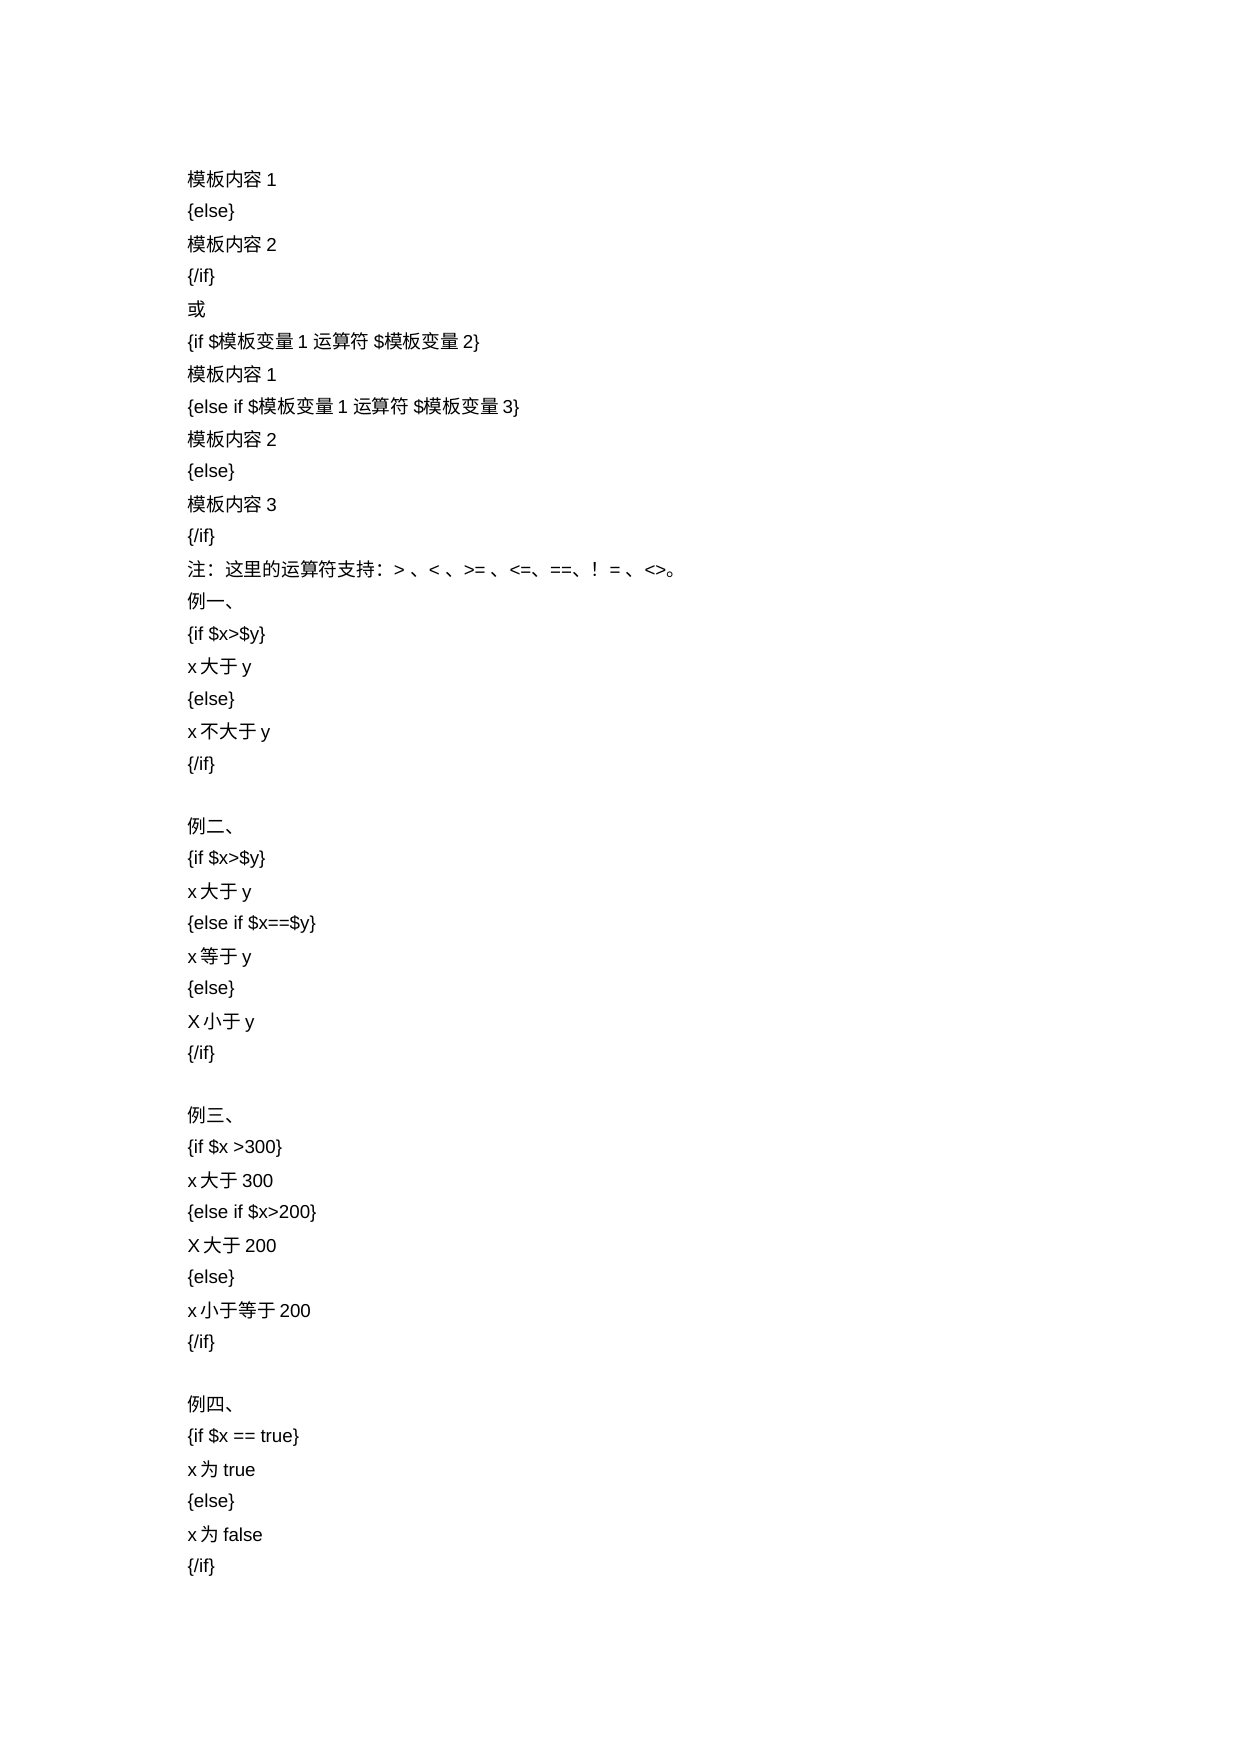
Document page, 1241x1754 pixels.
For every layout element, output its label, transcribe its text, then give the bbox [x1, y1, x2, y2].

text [187, 162, 1053, 779]
text 例二、 {if $x>$y} x大于y {else if $x==$y} x等于y {else} X小于y {/if} [187, 809, 1053, 1069]
text 例三、 {if $x >300} x大于300 {else if $x>200} X大于200 {else} x小于等于200 {/if} [187, 1098, 1053, 1358]
text 例四、 {if $x == true} x为true {else} x为false {/if} [187, 1387, 1053, 1582]
